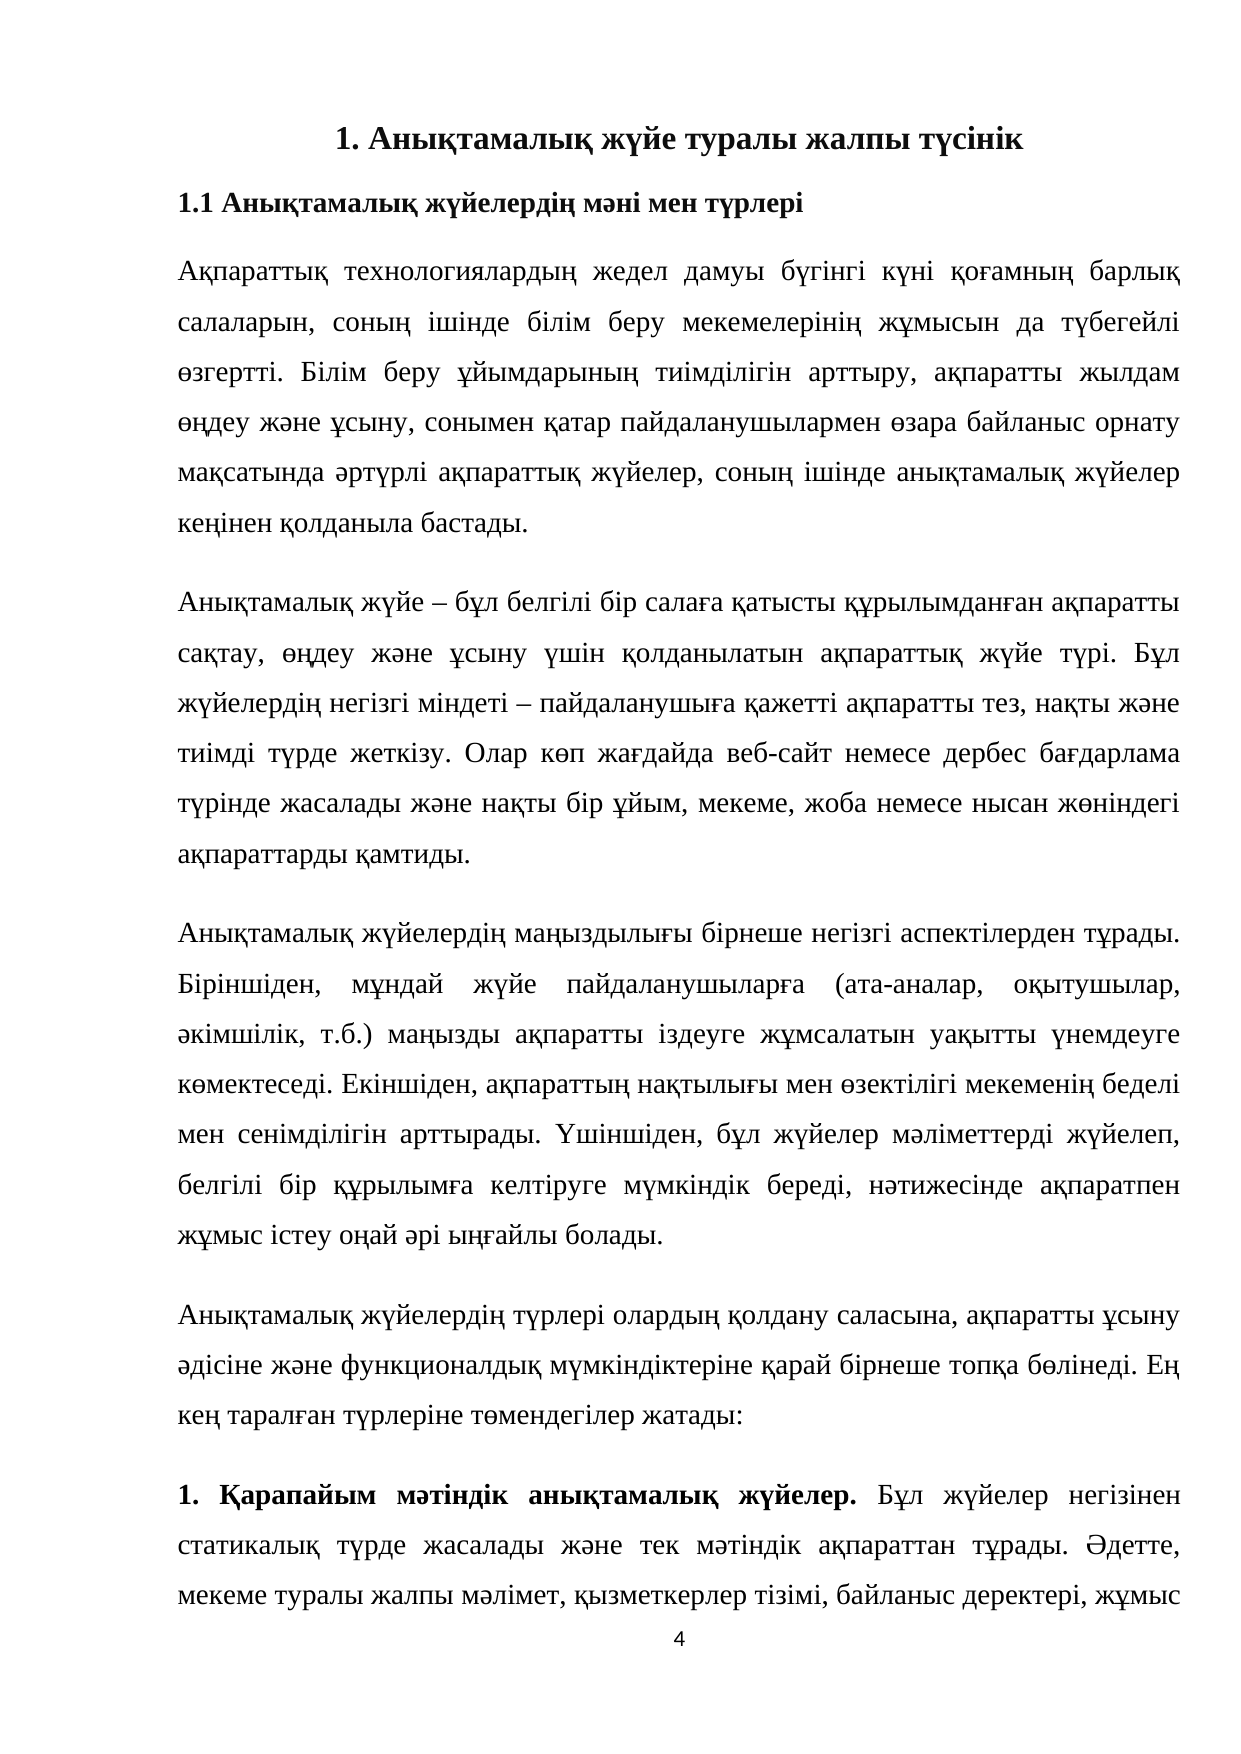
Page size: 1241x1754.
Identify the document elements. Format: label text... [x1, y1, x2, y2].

text Анықтамалық жүйелердің маңыздылығы бірнеше негізгі аспектілерден тұрады. Біріншіден, мұндай жүйе пайдаланушыларға (ата-аналар, оқытушылар, әкімшілік, т.б.) маңызды ақпаратты іздеуге жұмсалатын уақытты үнемдеуге көмектеседі. Екіншіден, ақпараттың нақтылығы мен өзектілігі мекеменің беделі мен сенімділігін арттырады. Үшіншіден, бұл жүйелер мәліметтерді жүйелеп, белгілі бір құрылымға келтіруге мүмкіндік береді, нәтижесінде ақпаратпен жұмыс істеу оңай әрі ыңғайлы болады. [177, 915, 1181, 1251]
subtitle 1. Анықтамалық жүйе туралы жалпы түсінік [177, 118, 1181, 156]
subtitle 1.1 Анықтамалық жүйелердің мәні мен түрлері [177, 186, 1181, 219]
text Ақпараттық технологиялардың жедел дамуы бүгінгі күні қоғамның барлық салаларын, соның ішінде білім беру мекемелерінің жұмысын да түбегейлі өзгертті. Білім беру ұйымдарының тиімділігін арттыру, ақпаратты жылдам өңдеу және ұсыну, сонымен қатар пайдаланушылармен өзара байланыс орнату мақсатында әртүрлі ақпараттық жүйелер, соның ішінде анықтамалық жүйелер кеңінен қолданыла бастады. [177, 253, 1181, 538]
text Анықтамалық жүйе – бұл белгілі бір салаға қатысты құрылымданған ақпаратты сақтау, өңдеу және ұсыну үшін қолданылатын ақпараттық жүйе түрі. Бұл жүйелердің негізгі міндеті – пайдаланушыға қажетті ақпаратты тез, нақты және тиімді түрде жеткізу. Олар көп жағдайда веб-сайт немесе дербес бағдарлама түрінде жасалады және нақты бір ұйым, мекеме, жоба немесе нысан жөніндегі ақпараттарды қамтиды. [177, 584, 1181, 869]
text Анықтамалық жүйелердің түрлері олардың қолдану саласына, ақпаратты ұсыну әдісіне және функционалдық мүмкіндіктеріне қарай бірнеше топқа бөлінеді. Ең кең таралған түрлеріне төмендегілер жатады: [177, 1297, 1181, 1431]
